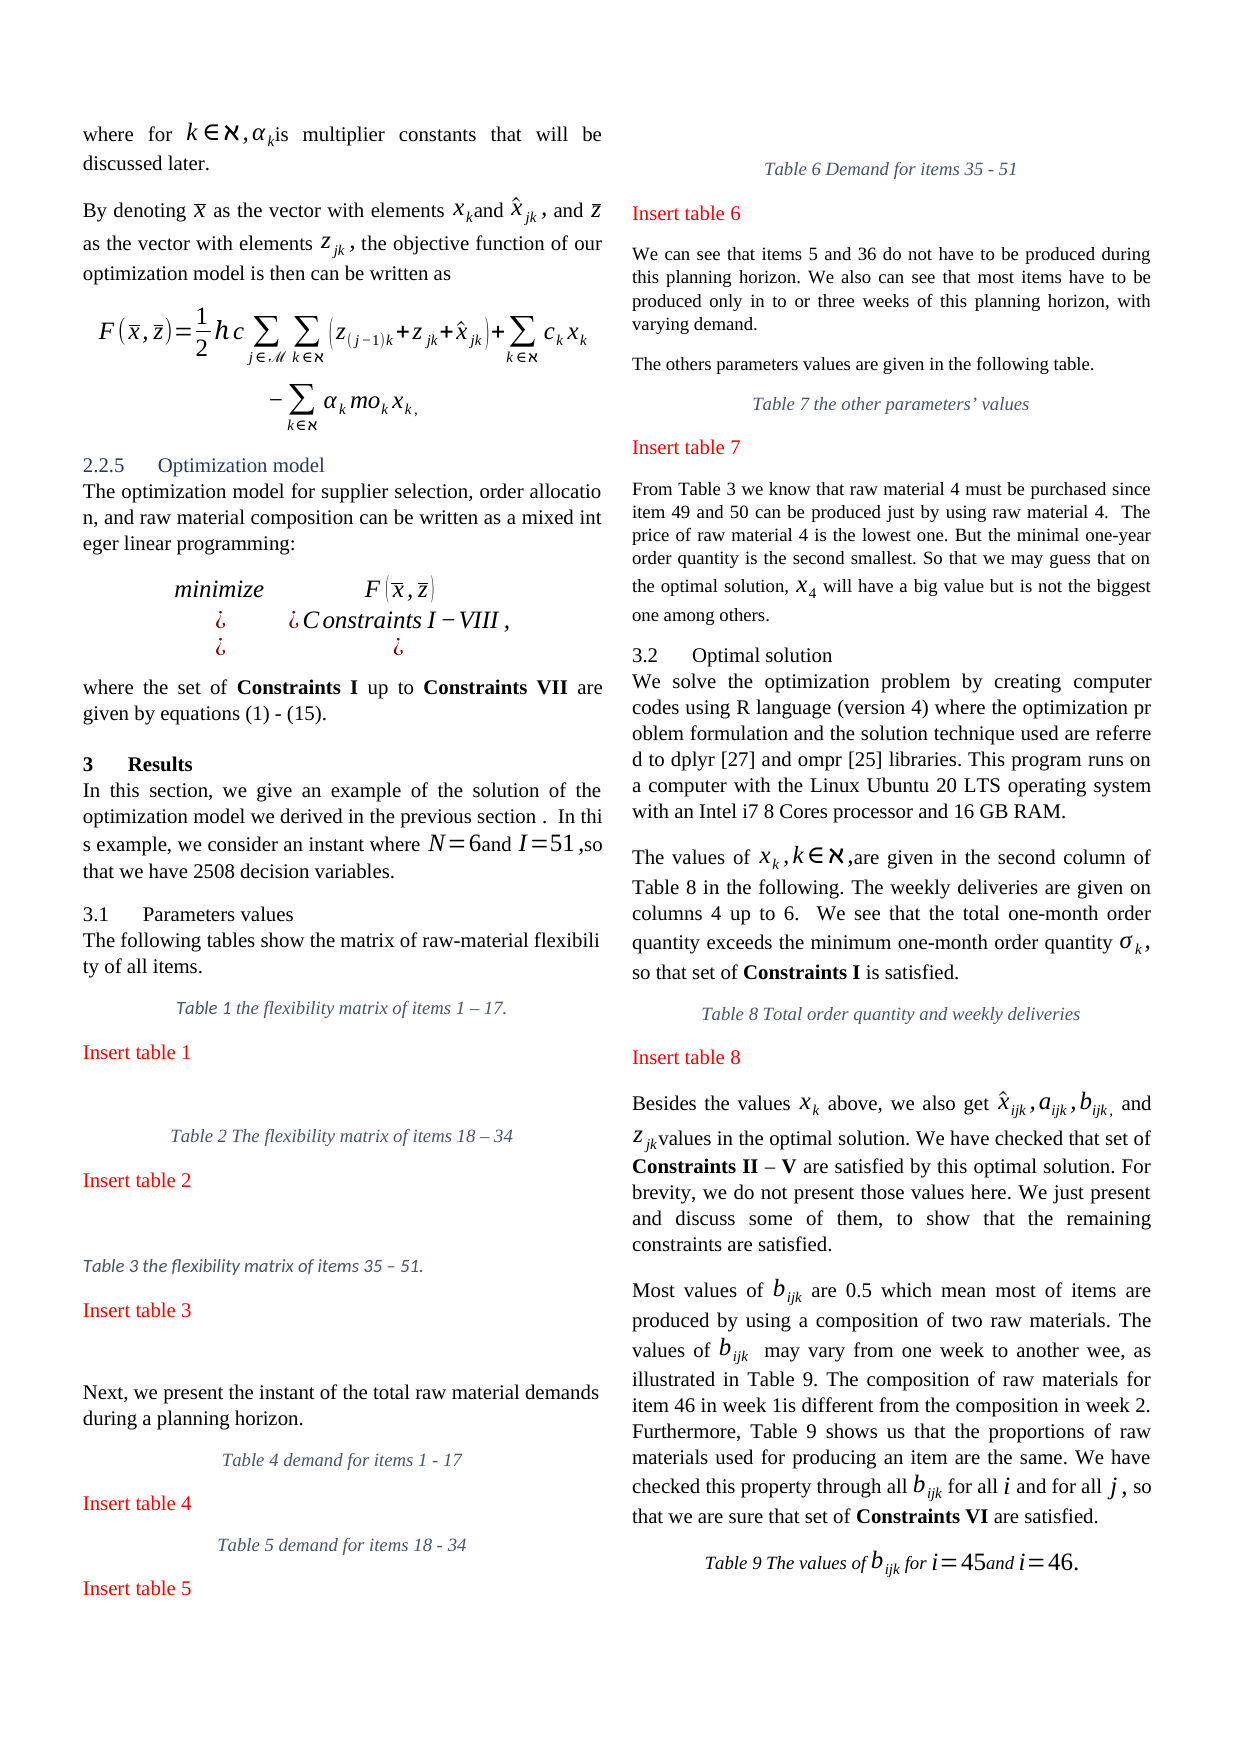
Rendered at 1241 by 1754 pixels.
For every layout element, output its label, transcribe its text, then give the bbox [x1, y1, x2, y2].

text Next, we present the instant of the total raw material demands during a planning horizon. [83, 1380, 602, 1430]
text We solve the optimization problem by creating computer codes using R language (version 4) where the optimization problem formulation and the solution technique used are referred to dplyr [27] and ompr [25] libraries. This program runs on a computer with the Linux Ubuntu 20 LTS operating system with an Intel i7 8 Cores processor and 16 GB RAM. [632, 669, 1152, 823]
text Table 5 demand for items 18 - 34 [83, 1534, 602, 1555]
subtitle Optimization model [83, 453, 602, 477]
text Insert table 2 [83, 1168, 602, 1192]
text Most values of are 0.5 which mean most of items are produced by using a composition of two raw materials. The values of may vary from one week to another wee, as illustrated in Table 9. The composition of raw materials for item 46 in week 1is different from the composition in week 2. Furthermore, Table 9 shows us that the proportions of raw materials used for producing an item are the same. We have checked this property through all for all and for all so that we are sure that set of Constraints VI are satisfied. [632, 1275, 1152, 1528]
text Table 1 the flexibility matrix of items 1 – 17. [83, 996, 602, 1019]
text The optimization model for supplier selection, order allocation, and raw material composition can be written as a mixed integer linear programming: [83, 479, 602, 555]
text Table 7 the other parameters’ values [632, 392, 1152, 414]
text Table 2 The flexibility matrix of items 18 – 34 [83, 1125, 602, 1147]
text Table 4 demand for items 1 - 17 [83, 1449, 602, 1470]
text The values of are given in the second column of Table 8 in the following. The weekly deliveries are given on columns 4 up to 6. We see that the total one-month order quantity exceeds the minimum one-month order quantity so that set of Constraints I is satisfied. [632, 842, 1152, 984]
text Insert table 4 [83, 1491, 602, 1515]
text Besides the values ​​above, we also get and values ​​in the optimal solution. We have checked that set of Constraints II – V are satisfied by this optimal solution. For brevity, we do not present those values here. We just present and discuss some of them, to show that the remaining constraints are satisfied. [632, 1087, 1152, 1256]
subtitle Parameters values [83, 902, 602, 926]
text where for is multiplier constants that will be discussed later. [83, 118, 602, 175]
text Insert table 6 [632, 200, 1152, 224]
subtitle Results [83, 752, 602, 776]
text Table 8 Total order quantity and weekly deliveries [632, 1002, 1152, 1024]
text Insert table 1 [83, 1040, 602, 1064]
text where the set of Constraints I up to Constraints VII are given by equations (1) - (15). [83, 675, 602, 725]
text Insert table 7 [632, 435, 1152, 459]
text The following tables show the matrix of raw-material flexibility of all items. [83, 928, 602, 978]
text By denoting as the vector with elements and and as the vector with elements the objective function of our optimization model is then can be written as [83, 194, 602, 284]
text In this section, we give an example of the solution of the optimization model we derived in the previous section . In this example, we consider an instant where and so that we have 2508 decision variables. [83, 778, 602, 883]
subtitle Optimal solution [632, 643, 1152, 667]
text Table 3 the flexibility matrix of items 35 – 51. [83, 1254, 602, 1277]
text Table 6 Demand for items 35 - 51 [632, 158, 1152, 179]
text Insert table 8 [632, 1045, 1152, 1069]
text Insert table 5 [83, 1576, 602, 1600]
text Table 9 The values of for and [632, 1547, 1152, 1578]
text We can see that items 5 and 36 do not have to be produced during this planning horizon. We also can see that most items have to be produced only in to or three weeks of this planning horizon, with varying demand. [632, 243, 1152, 334]
text Insert table 3 [83, 1298, 602, 1322]
text The others parameters values are given in the following table. [632, 353, 1152, 374]
text From Table 3 we know that raw material 4 must be purchased since item 49 and 50 can be produced just by using raw material 4. The price of raw material 4 is the lowest one. But the minimal one-year order quantity is the second smallest. So that we may guess that on the optimal solution, will have a big value but is not the biggest one among others. [632, 477, 1152, 625]
